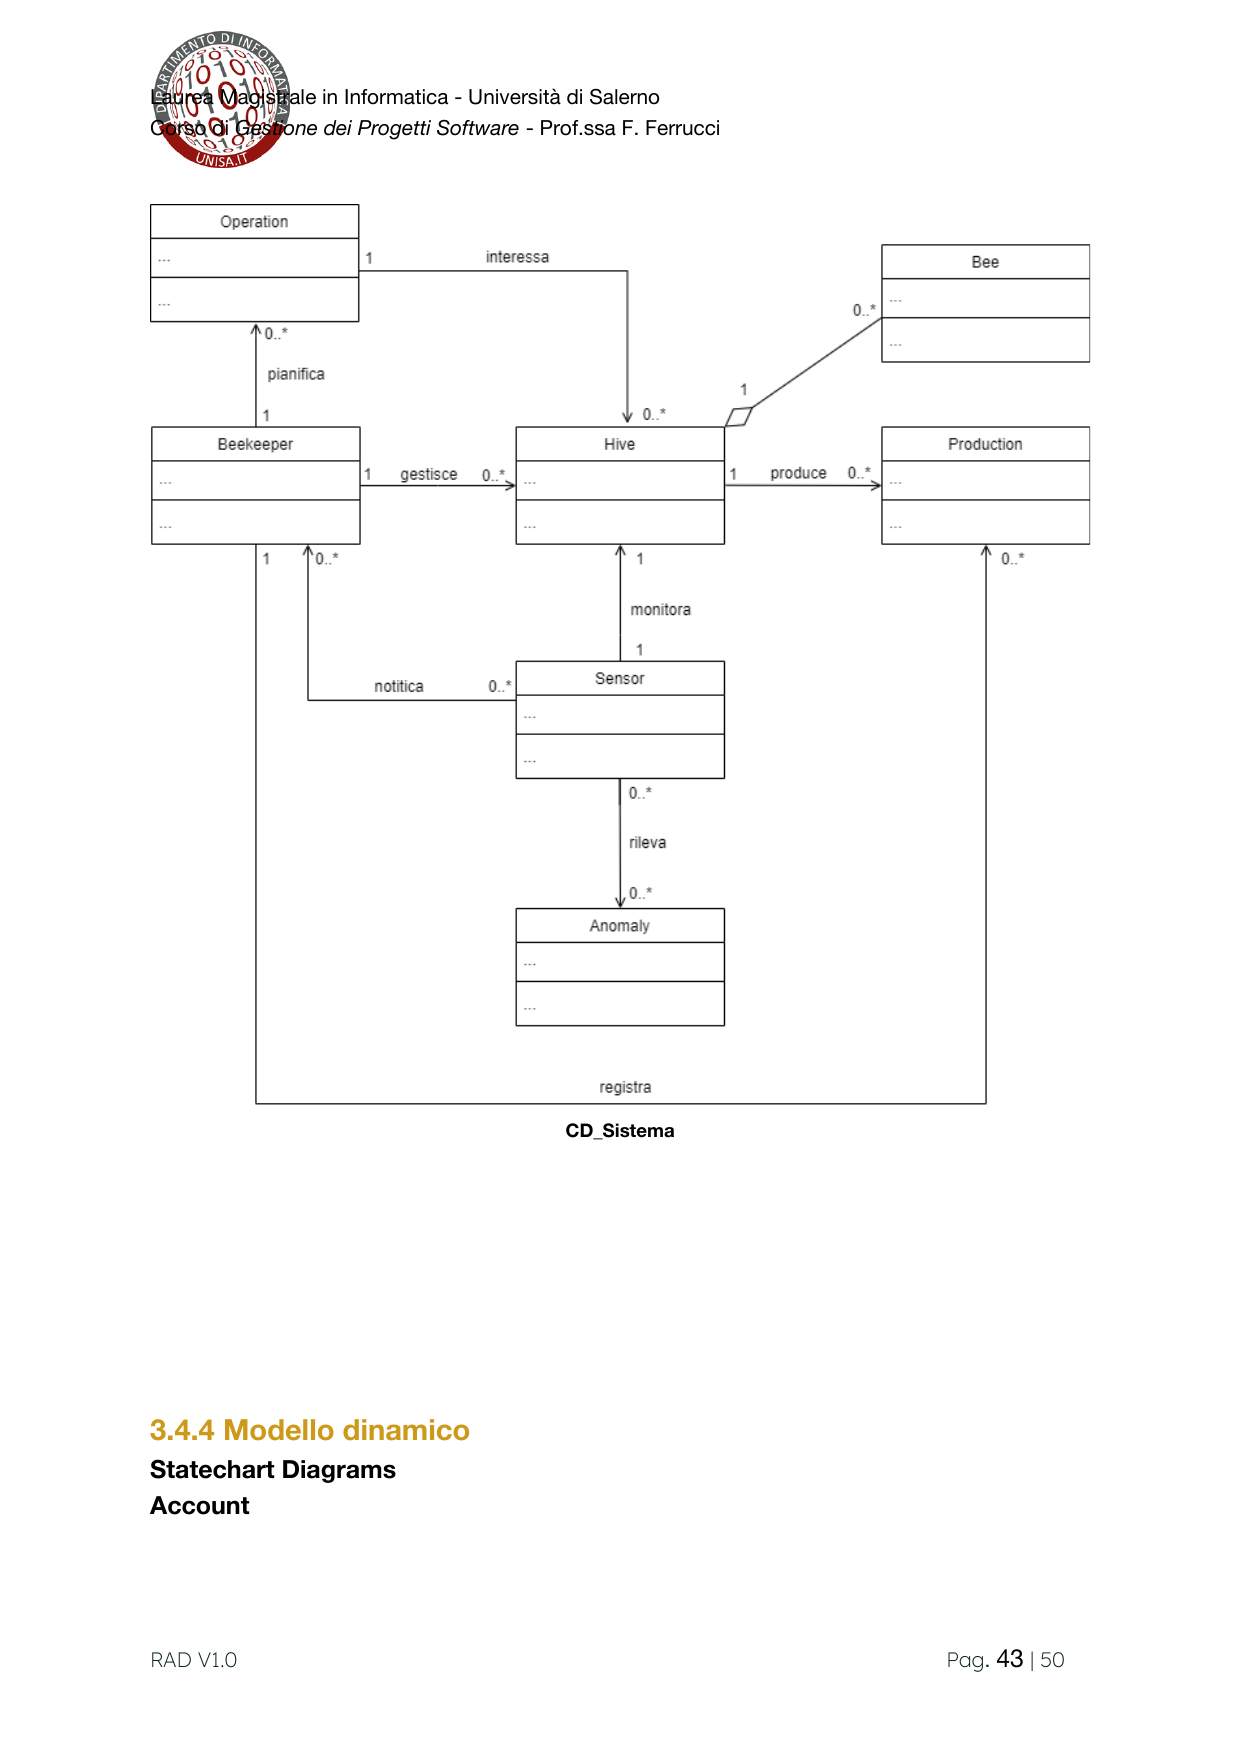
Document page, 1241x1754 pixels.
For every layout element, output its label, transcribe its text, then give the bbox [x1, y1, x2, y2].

picture [153, 31, 290, 168]
text CD_Sistema [150, 1120, 1090, 1143]
text Statechart Diagrams Account [150, 1454, 1090, 1522]
subtitle 3.4.4 Modello dinamico [150, 1412, 1090, 1449]
picture [150, 204, 1091, 1115]
picture [285, 126, 290, 134]
